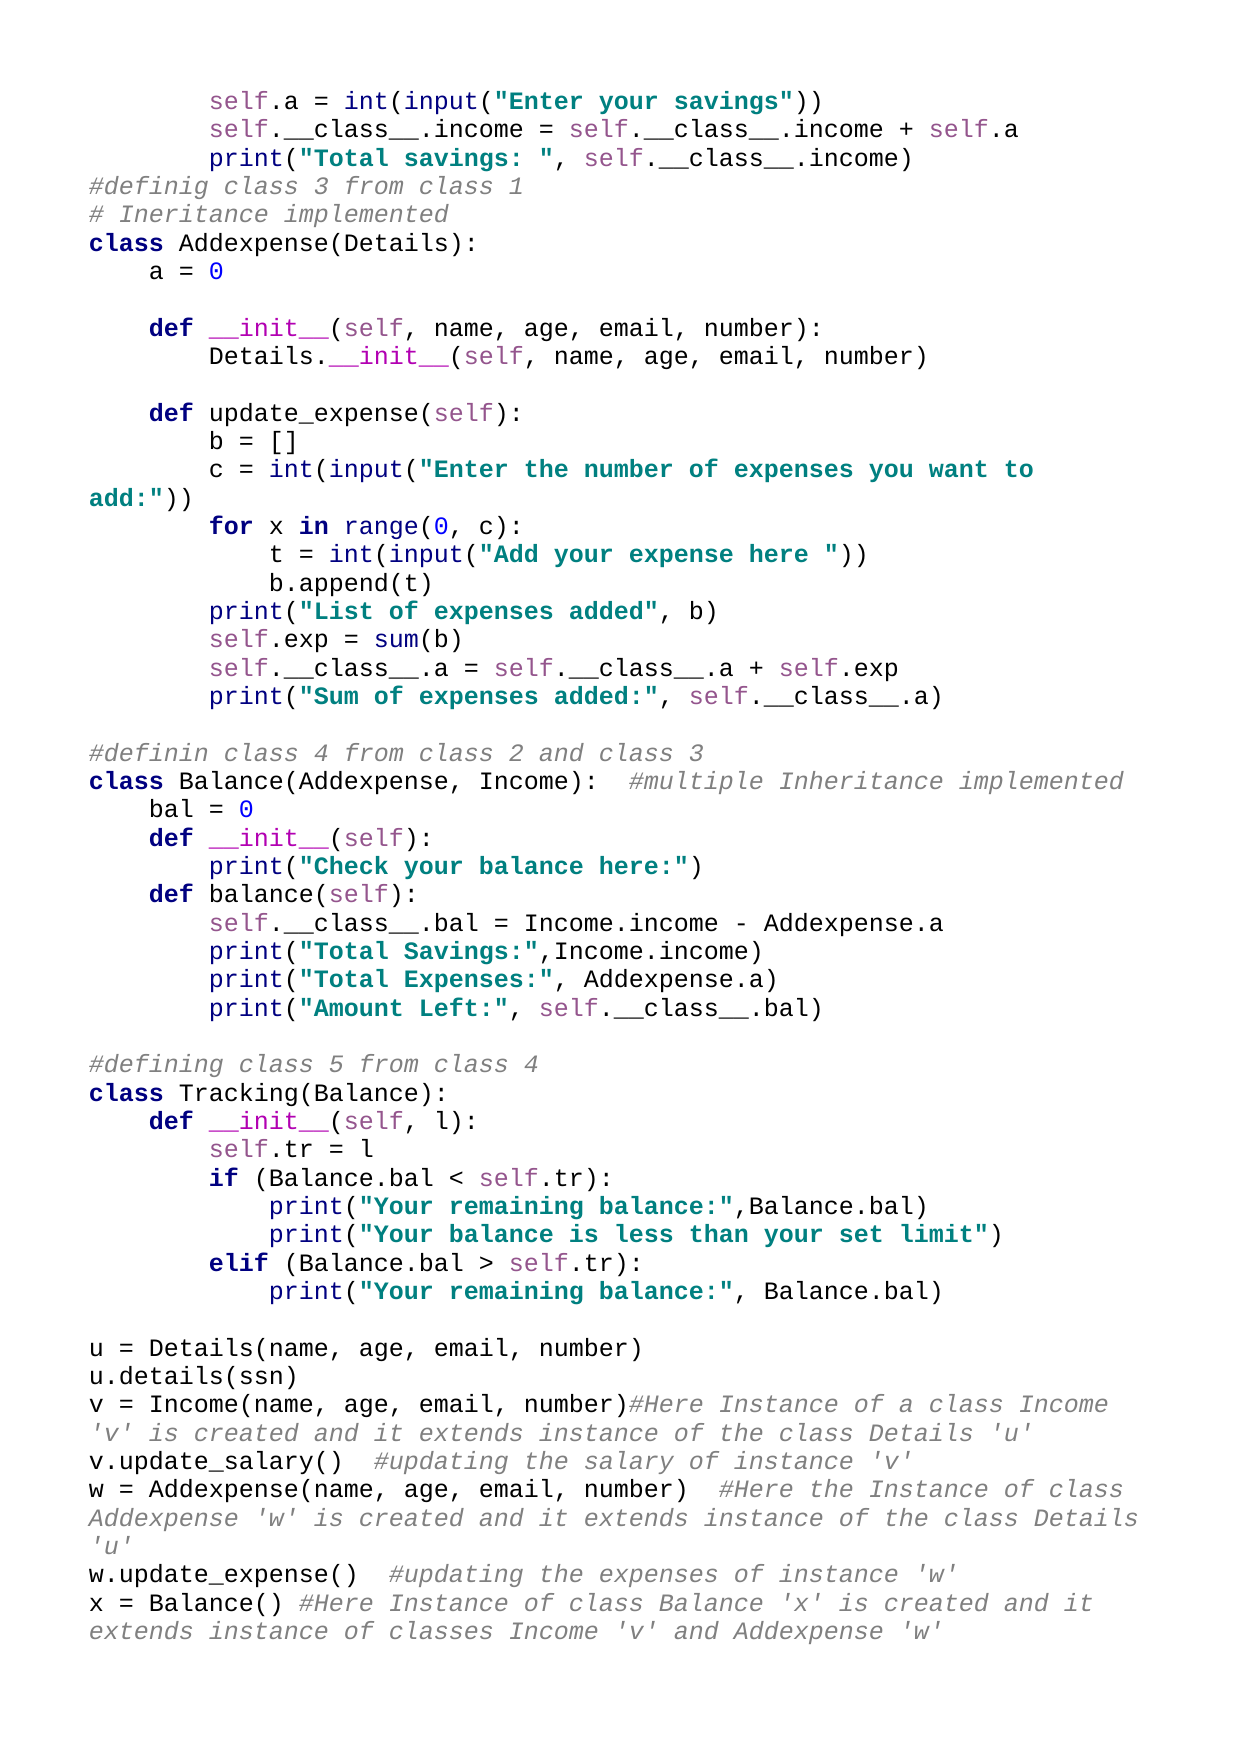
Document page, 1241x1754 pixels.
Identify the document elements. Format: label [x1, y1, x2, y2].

text [89, 89, 1152, 1647]
